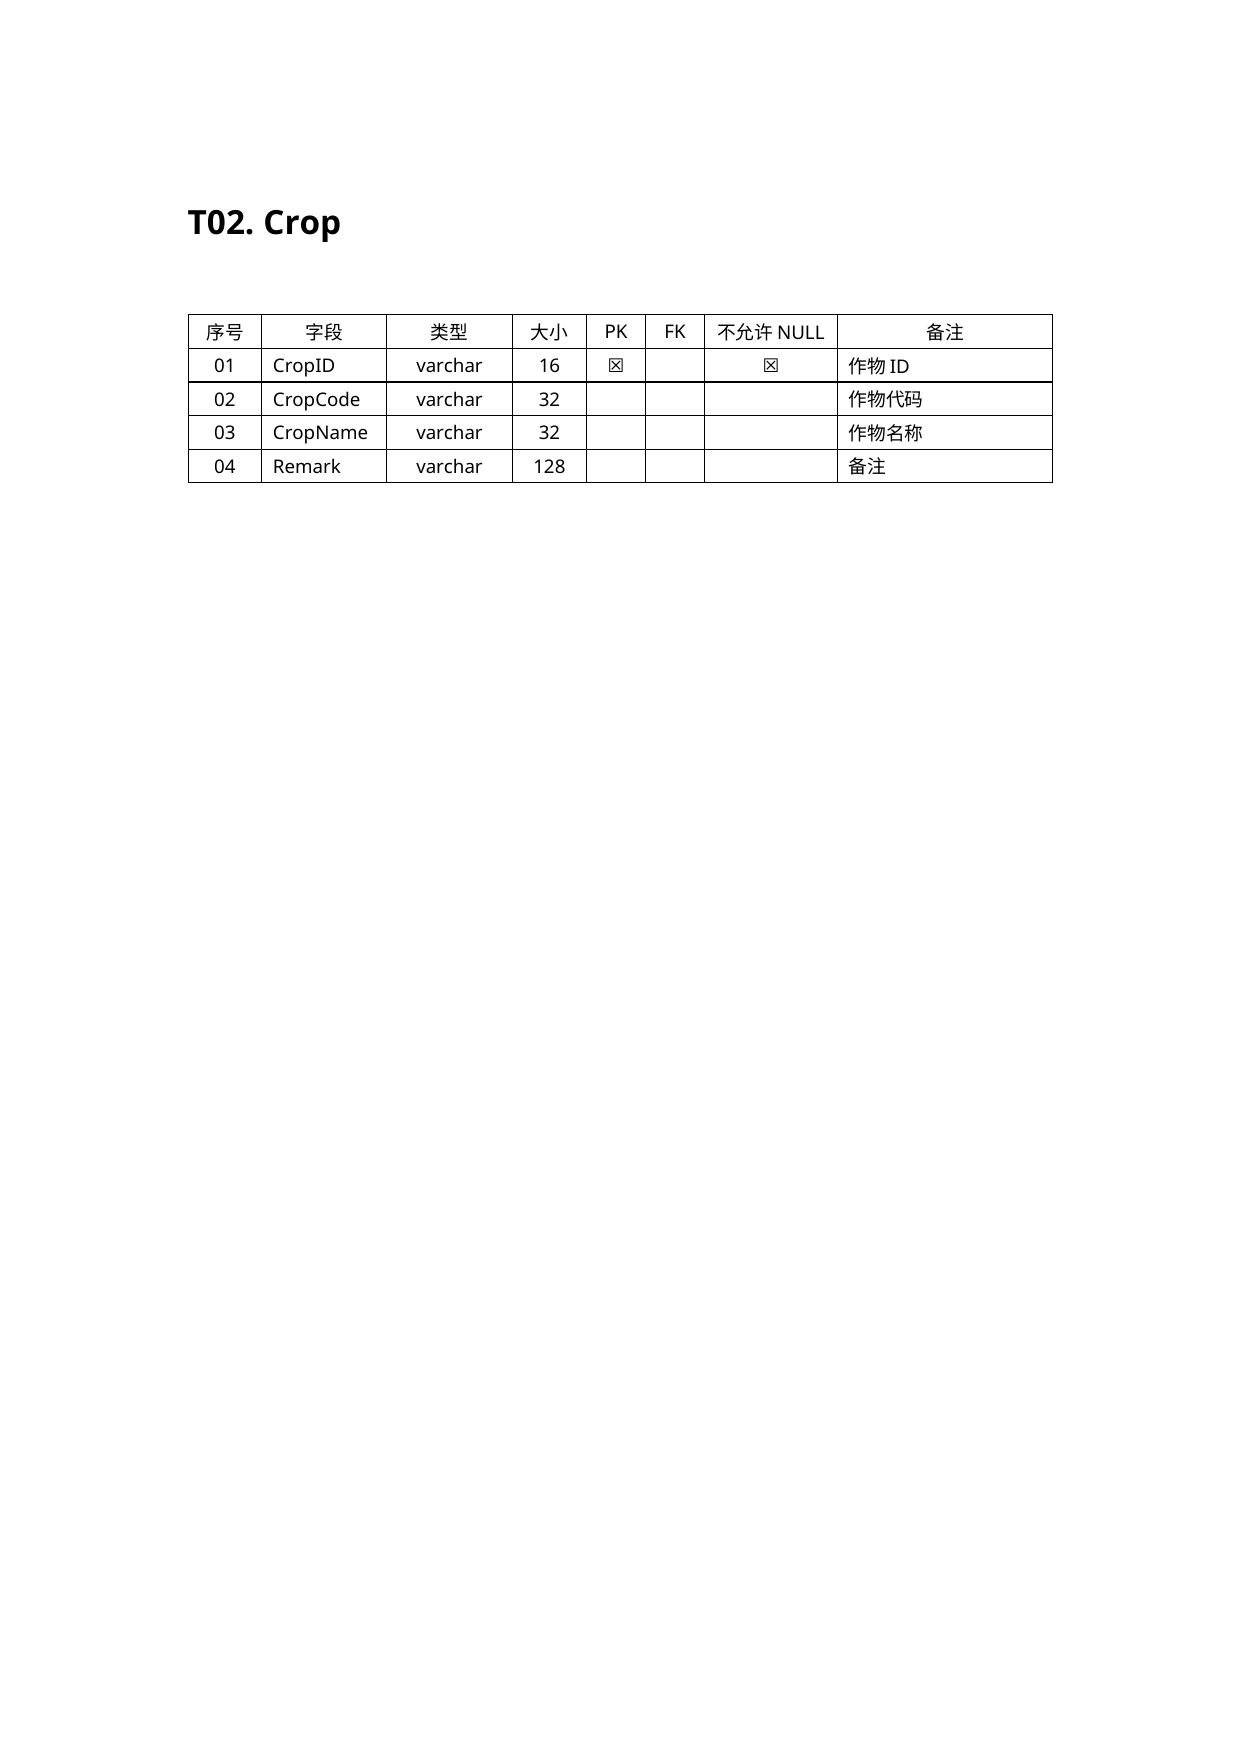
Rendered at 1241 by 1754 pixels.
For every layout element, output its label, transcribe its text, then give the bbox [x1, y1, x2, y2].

table_cell 128 [513, 450, 586, 482]
table_cell varchar [387, 349, 512, 381]
table_cell [705, 450, 837, 482]
table_cell 01 [189, 349, 261, 381]
table_cell 32 [513, 383, 586, 415]
table_cell 作物代码 [838, 383, 1052, 415]
table_cell CropName [262, 416, 386, 448]
table_cell CropID [262, 349, 386, 381]
table_cell [587, 416, 645, 448]
table_cell [705, 416, 837, 448]
table_cell [587, 450, 645, 482]
table_cell [705, 383, 837, 415]
table_cell [587, 383, 645, 415]
table_cell 04 [189, 450, 261, 482]
table_cell [646, 450, 704, 482]
table_cell [646, 349, 704, 381]
table_header 备注 [838, 315, 1052, 348]
table_cell CropCode [262, 383, 386, 415]
table_cell Remark [262, 450, 386, 482]
table_header 大小 [513, 315, 586, 348]
table_header PK [587, 315, 645, 348]
table_cell 03 [189, 416, 261, 448]
table_header 字段 [262, 315, 386, 348]
table_cell [646, 383, 704, 415]
table_cell 02 [189, 383, 261, 415]
table_header 类型 [387, 315, 512, 348]
table_cell varchar [387, 416, 512, 448]
table_cell 16 [513, 349, 586, 381]
table_cell 32 [513, 416, 586, 448]
table_cell varchar [387, 383, 512, 415]
table_header 序号 [189, 315, 261, 348]
table_cell [646, 416, 704, 448]
subtitle T02. Crop [187, 189, 1053, 254]
table_cell 作物名称 [838, 416, 1052, 448]
table_header FK [646, 315, 704, 348]
table_cell 作物ID [838, 349, 1052, 381]
table_cell 备注 [838, 450, 1052, 482]
table_header 不允许NULL [705, 315, 837, 348]
table_cell varchar [387, 450, 512, 482]
